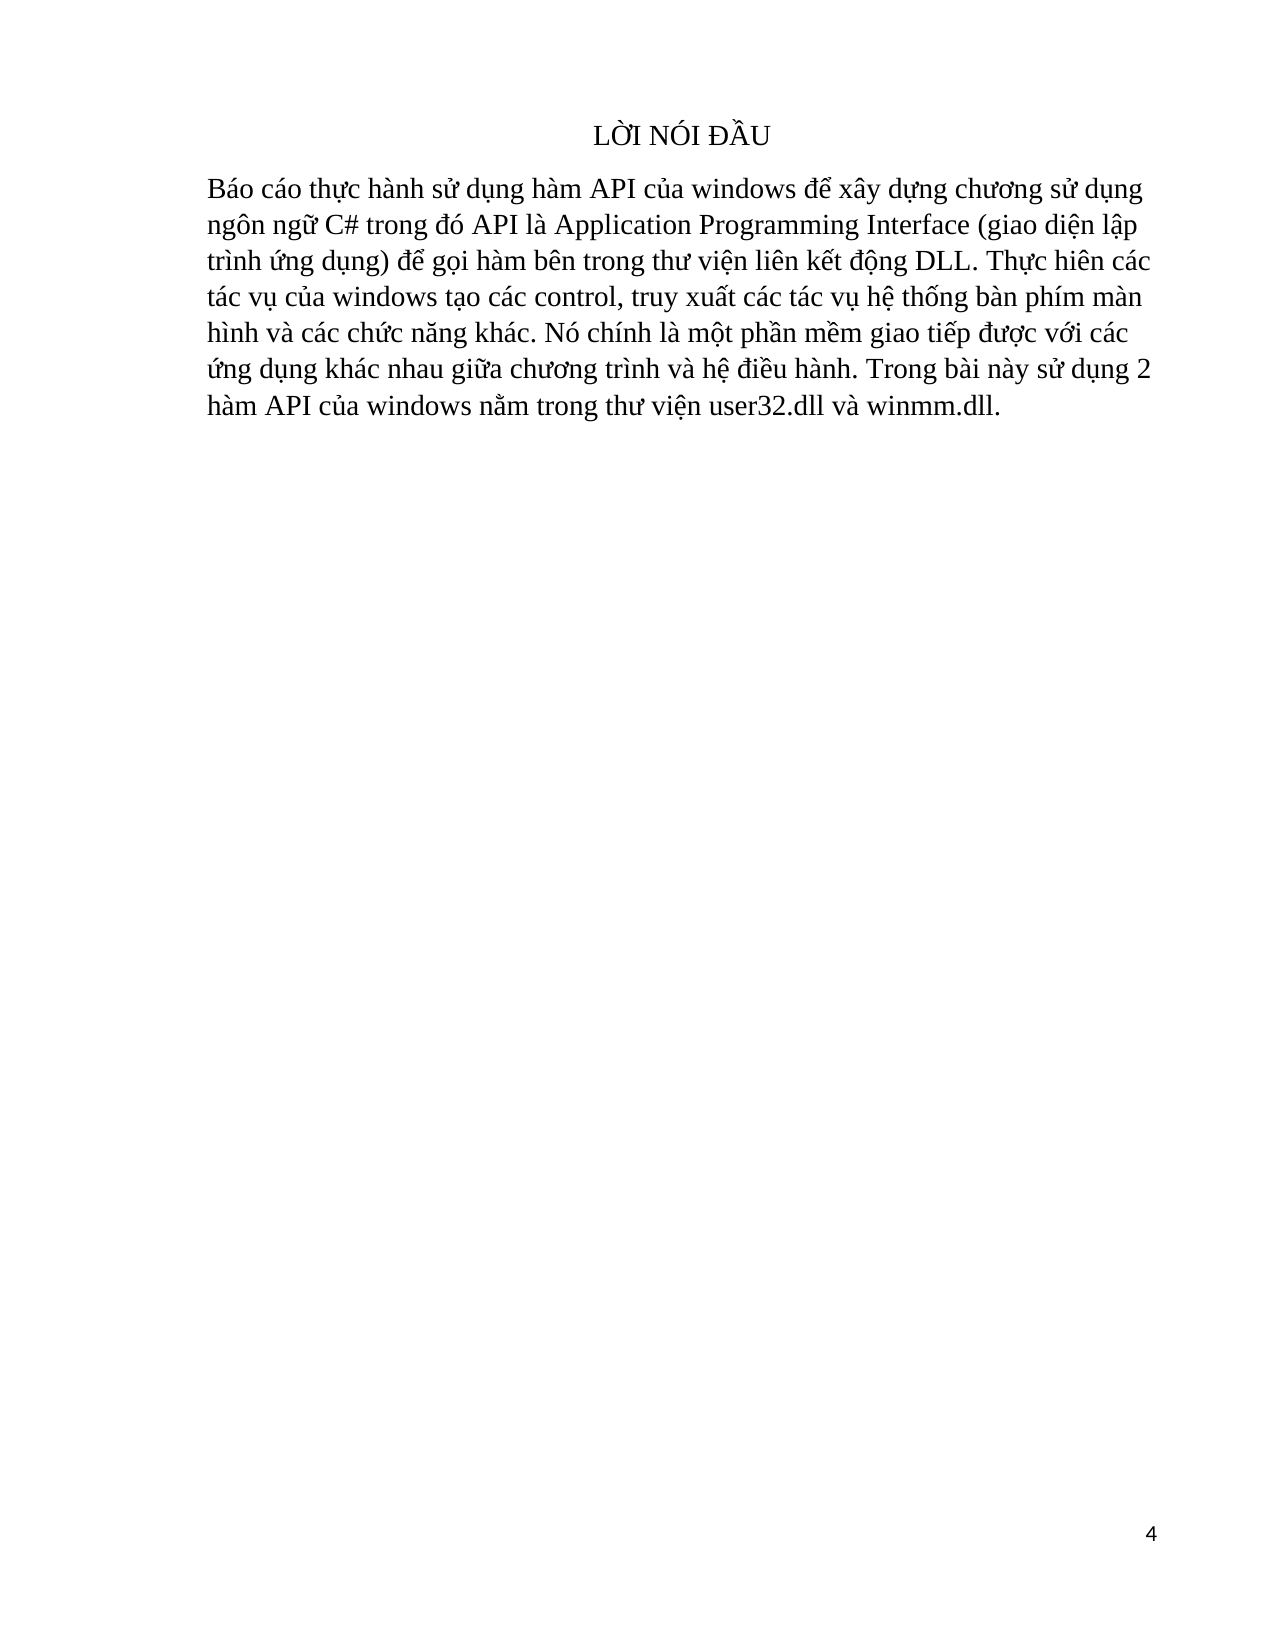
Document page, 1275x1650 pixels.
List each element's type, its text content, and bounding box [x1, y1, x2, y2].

text Báo cáo thực hành sử dụng hàm API của windows để xây dựng chương sử dụng ngôn ngữ C# trong đó API là Application Programming Interface (giao diện lập trình ứng dụng) để gọi hàm bên trong thư viện liên kết động DLL. Thực hiên các tác vụ của windows tạo các control, truy xuất các tác vụ hệ thống bàn phím màn hình và các chức năng khác. Nó chính là một phần mềm giao tiếp được với các ứng dụng khác nhau giữa chương trình và hệ điều hành. Trong bài này sử dụng 2 hàm API của windows nằm trong thư viện user32.dll và winmm.dll. [207, 171, 1157, 421]
text LỜI NÓI ĐẦU [207, 118, 1157, 152]
